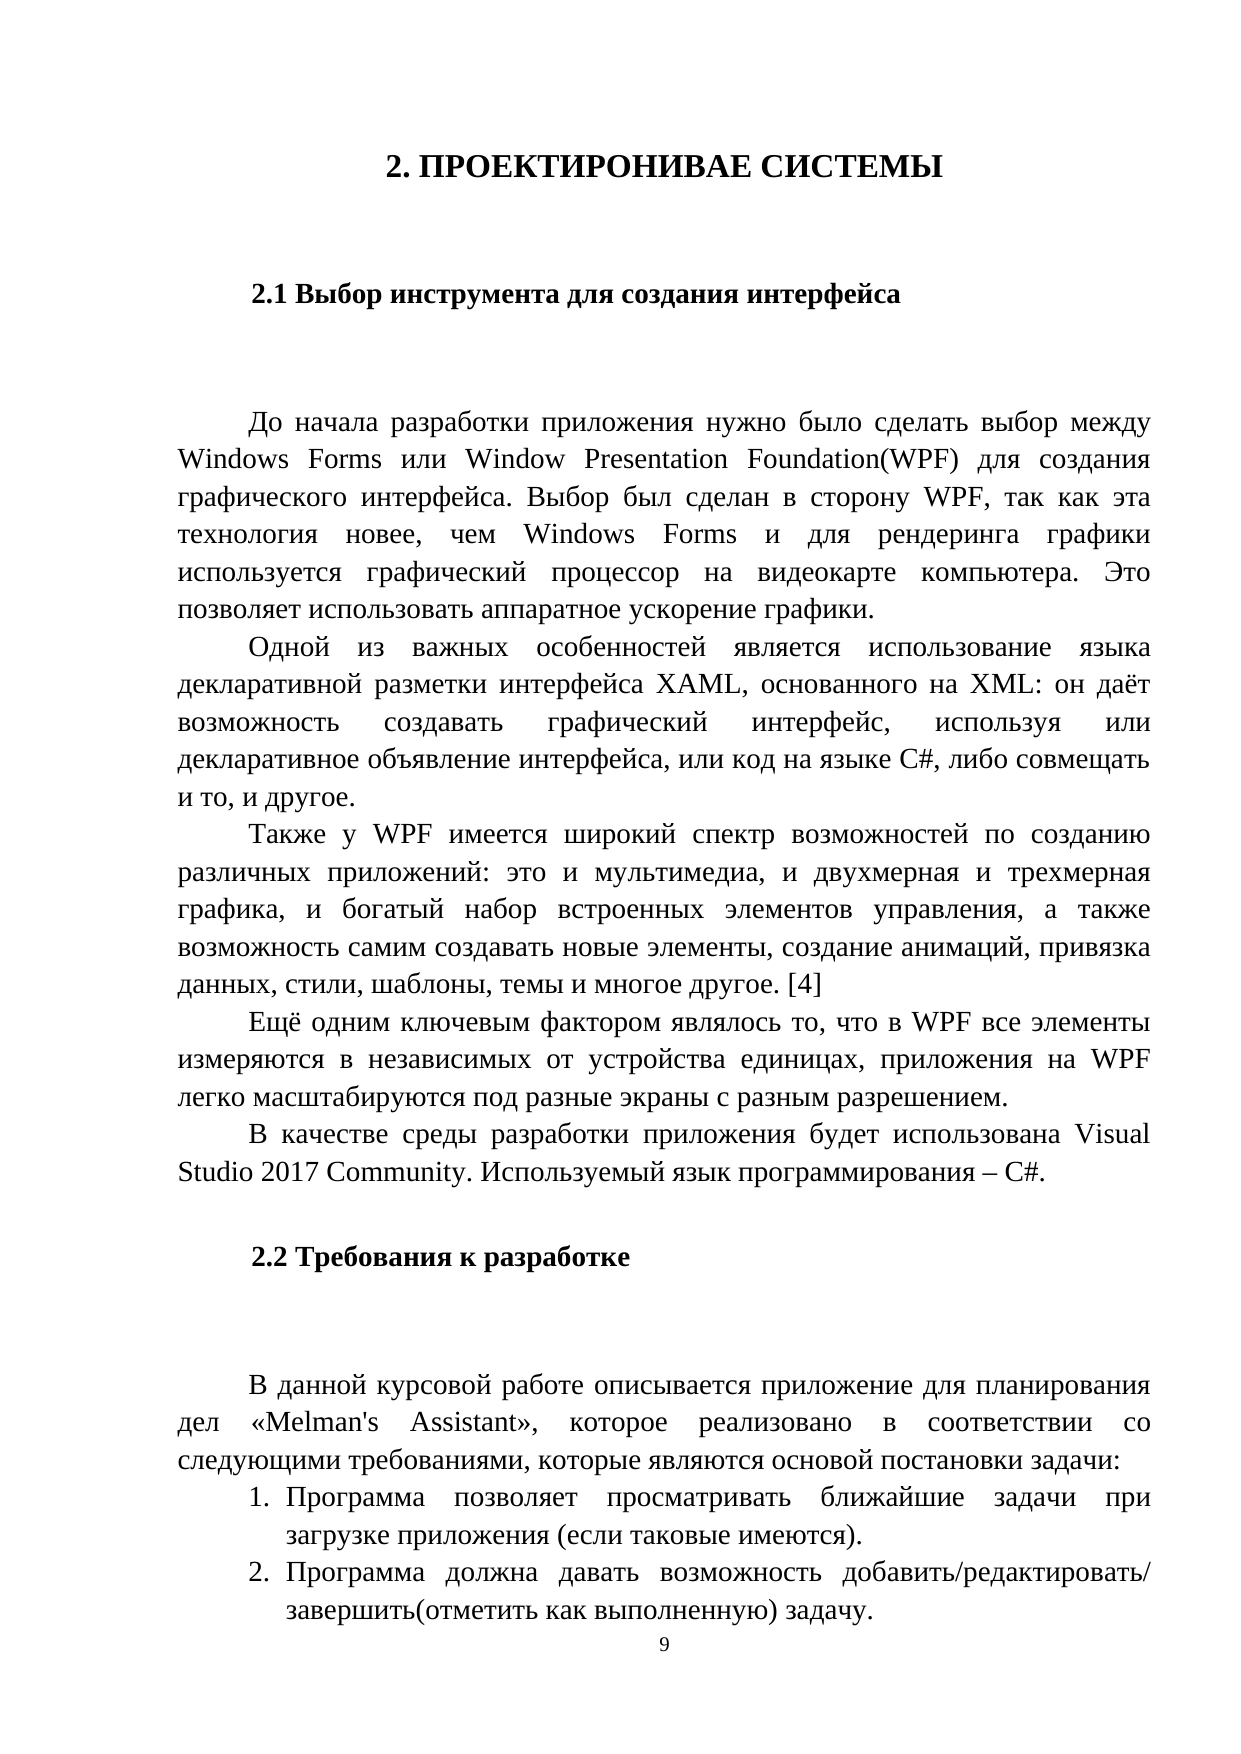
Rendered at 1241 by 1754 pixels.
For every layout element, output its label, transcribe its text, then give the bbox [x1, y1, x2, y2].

list Программа позволяет просматривать ближайшие задачи при загрузке приложения (если таковые имеются). [248, 1477, 1152, 1552]
list Программа должна давать возможность добавить/редактировать/ завершить(отметить как выполненную) задачу. [248, 1552, 1152, 1627]
subtitle 2.2 Требования к разработке [177, 1239, 1152, 1272]
text До начала разработки приложения нужно было сделать выбор между Windows Forms или Window Presentation Foundation(WPF) для создания графического интерфейса. Выбор был сделан в сторону WPF, так как эта технология новее, чем Windows Forms и для рендеринга графики используется графический процессор на видеокарте компьютера. Это позволяет использовать аппаратное ускорение графики. [177, 401, 1152, 626]
subtitle 2.1 Выбор инструмента для создания интерфейса [177, 276, 1152, 309]
subtitle 2. ПРОЕКТИРОНИВАЕ СИСТЕМЫ [177, 146, 1152, 184]
text Одной из важных особенностей является использование языка декларативной разметки интерфейса XAML, основанного на XML: он даёт возможность создавать графический интерфейс, используя или декларативное объявление интерфейса, или код на языке C#, либо совмещать и то, и другое. [177, 626, 1152, 814]
text В качестве среды разработки приложения будет использована Visual Studio 2017 Community. Используемый язык программирования – С#. [177, 1114, 1152, 1189]
text Также у WPF имеется широкий спектр возможностей по созданию различных приложений: это и мультимедиа, и двухмерная и трехмерная графика, и богатый набор встроенных элементов управления, а также возможность самим создавать новые элементы, создание анимаций, привязка данных, стили, шаблоны, темы и многое другое. [4] [177, 814, 1152, 1001]
text Ещё одним ключевым фактором являлось то, что в WPF все элементы измеряются в независимых от устройства единицах, приложения на WPF легко масштабируются под разные экраны с разным разрешением. [177, 1001, 1152, 1114]
text В данной курсовой работе описывается приложение для планирования дел «Melman's Assistant», которое реализовано в соответствии со следующими требованиями, которые являются основой постановки задачи: [177, 1364, 1152, 1477]
